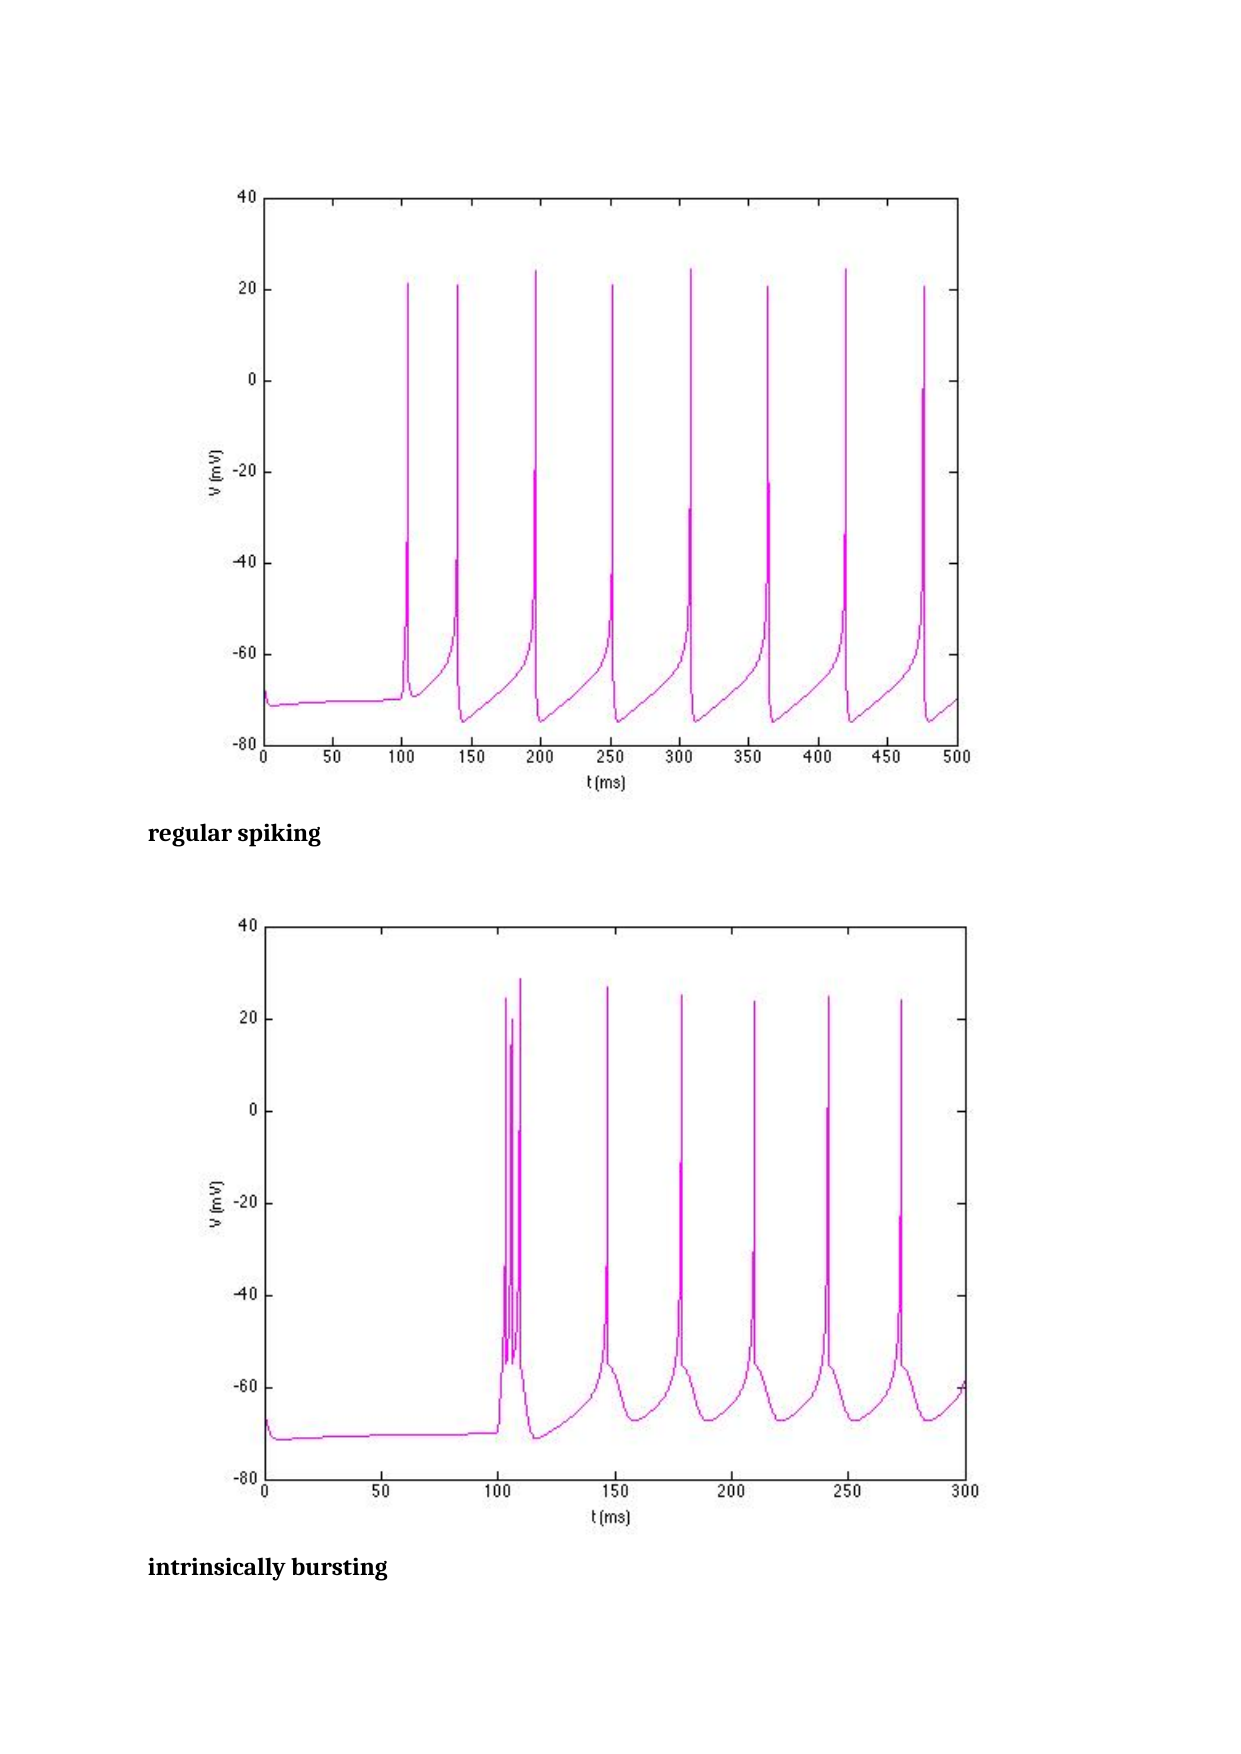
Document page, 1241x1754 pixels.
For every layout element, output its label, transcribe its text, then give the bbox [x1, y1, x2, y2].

picture [147, 147, 1042, 819]
text regular spiking [148, 818, 1093, 847]
text intrinsically bursting [148, 1553, 1093, 1582]
picture [147, 876, 1050, 1554]
